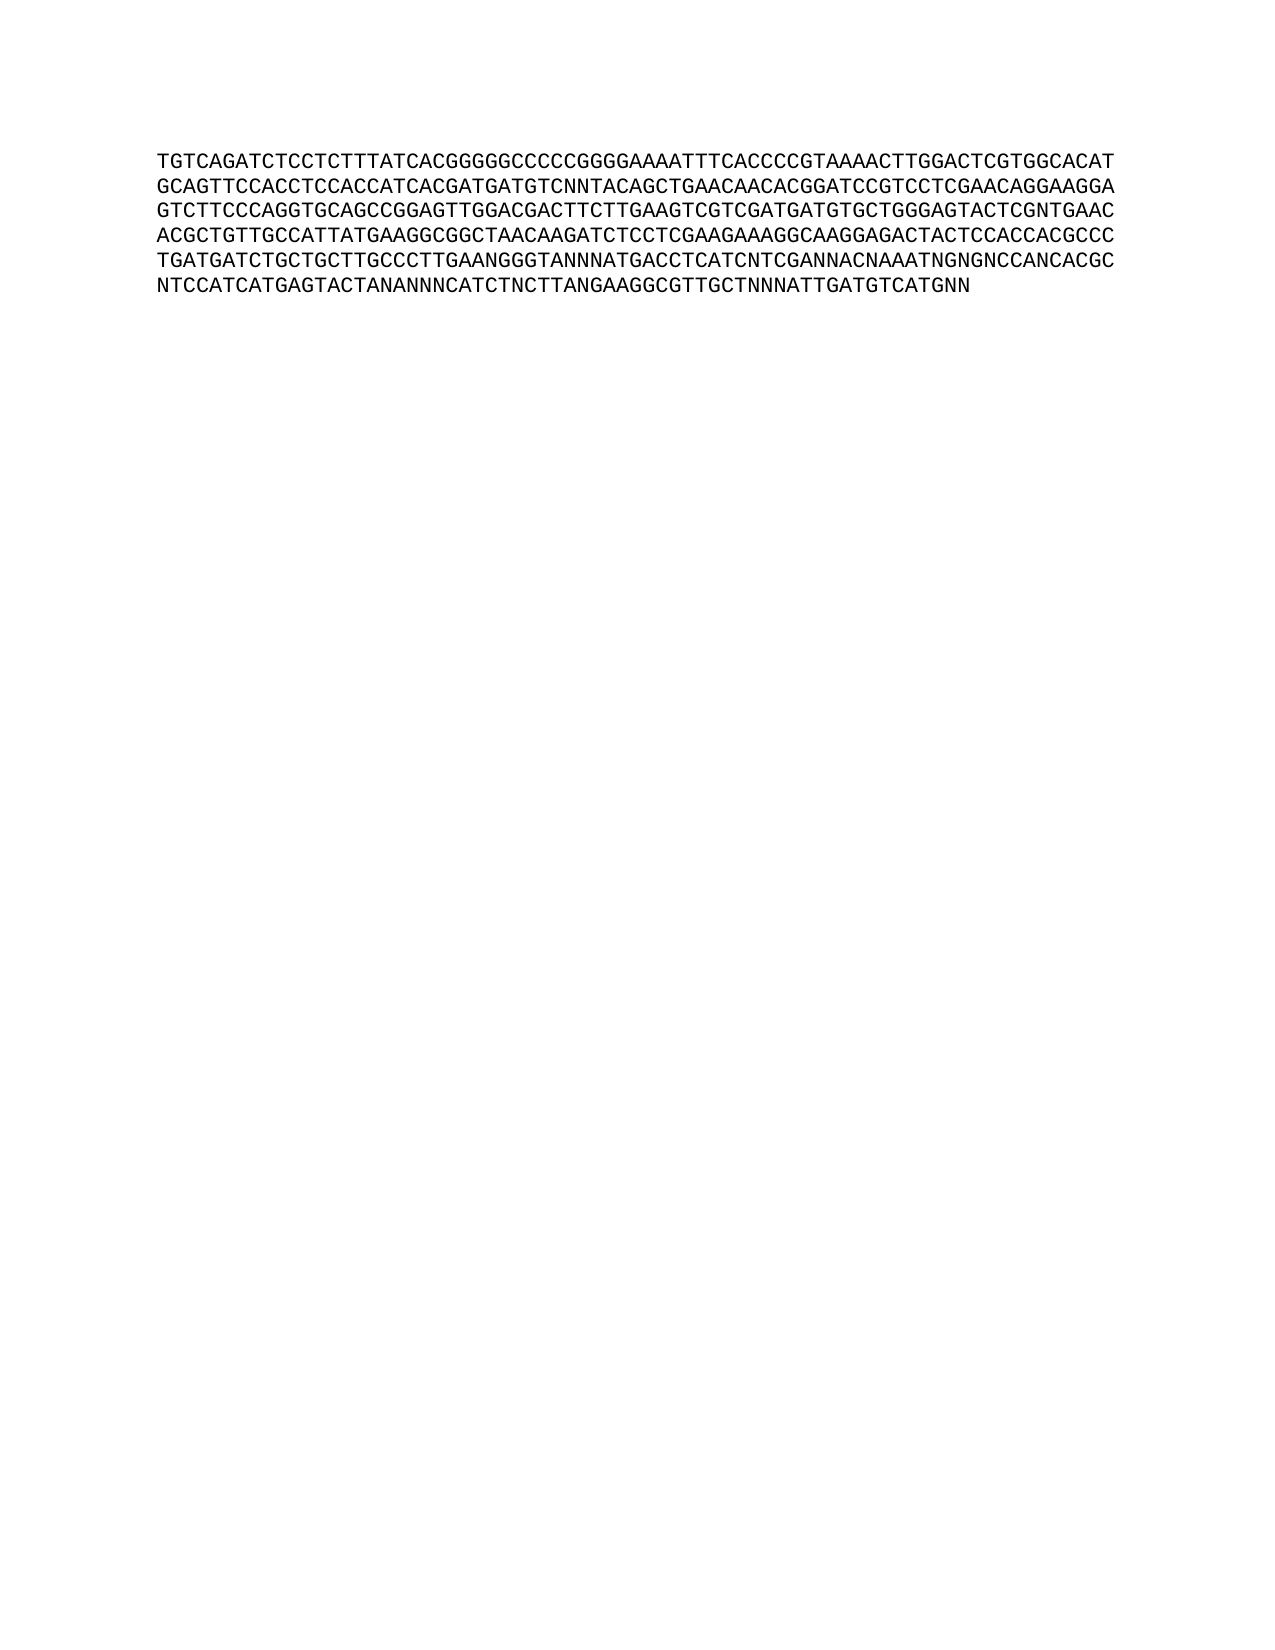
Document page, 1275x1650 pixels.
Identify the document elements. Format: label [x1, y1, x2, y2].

text [156, 150, 1118, 299]
